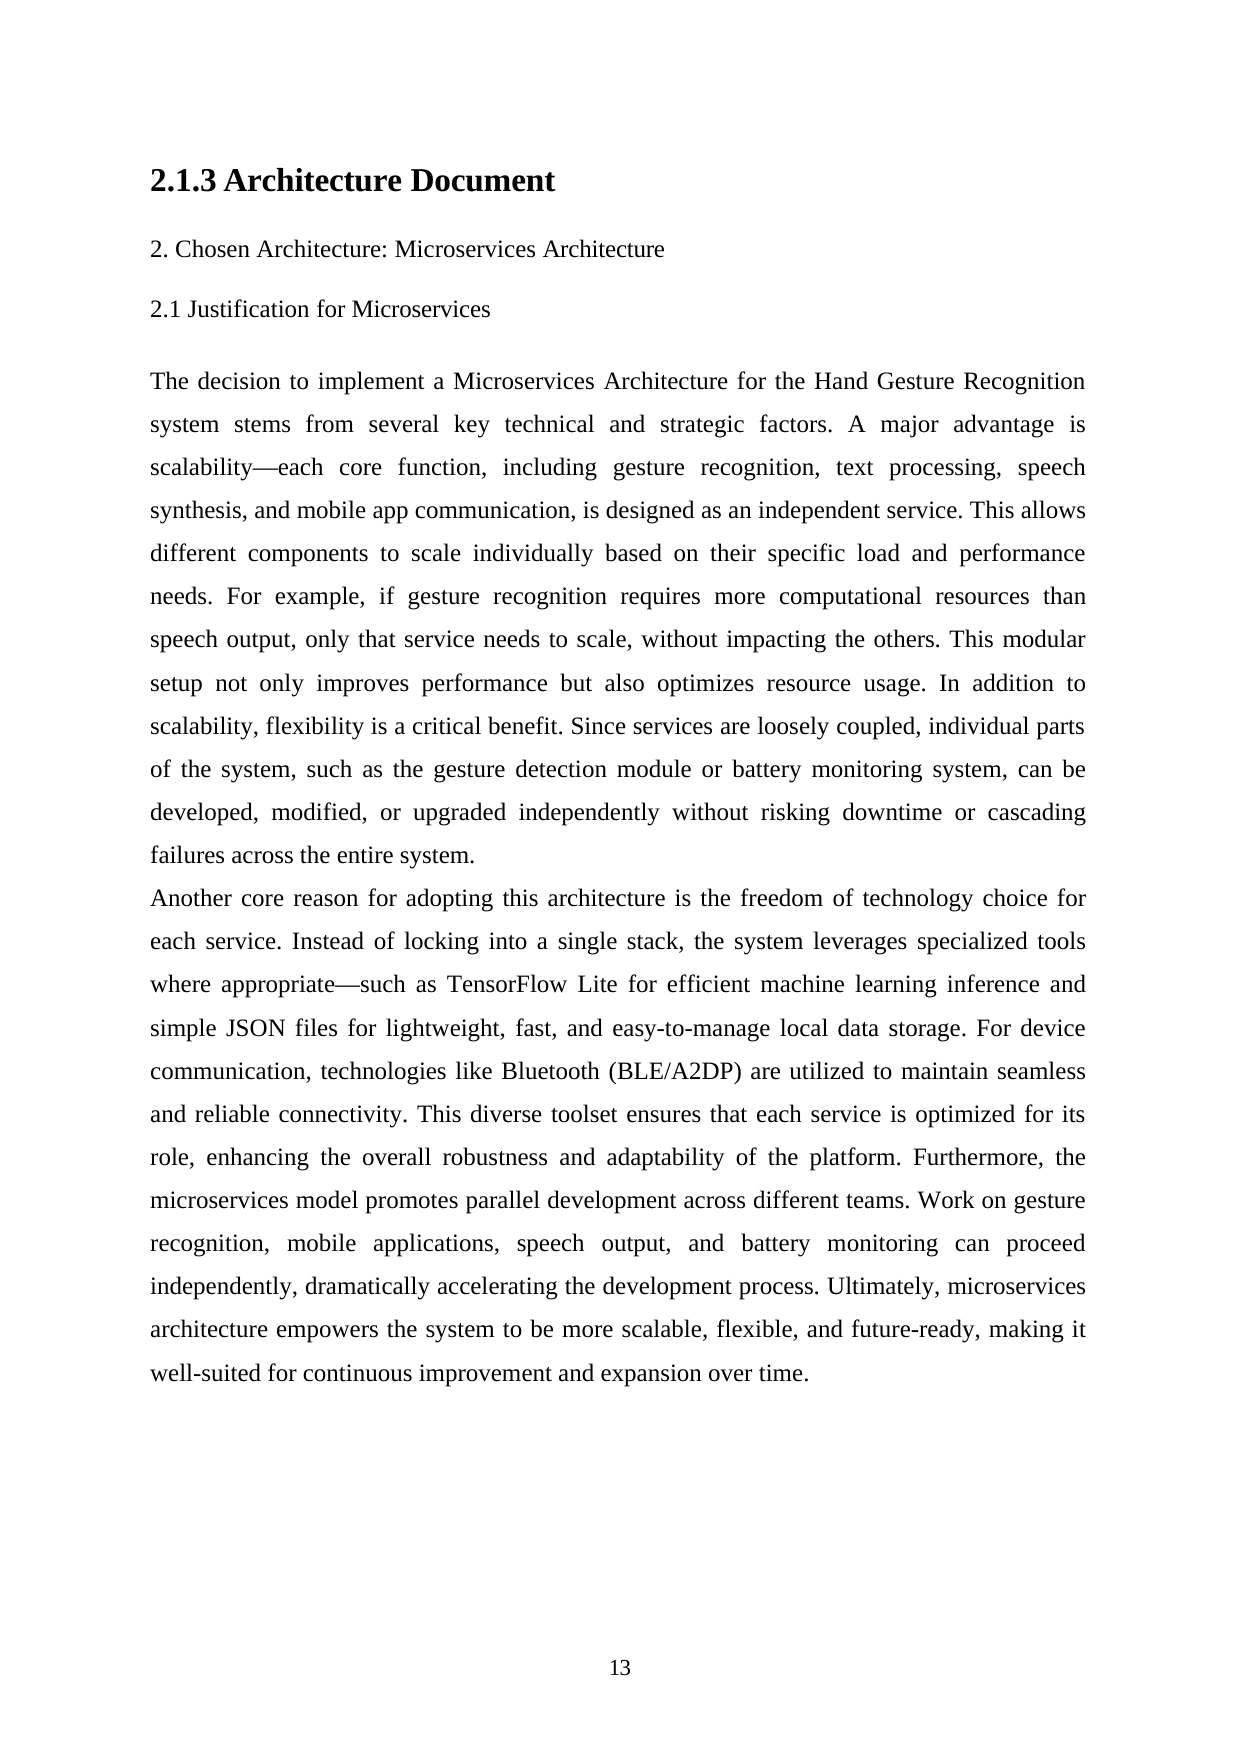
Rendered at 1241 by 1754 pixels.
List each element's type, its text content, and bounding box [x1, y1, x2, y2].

text The decision to implement a Microservices Architecture for the Hand Gesture Recognition system stems from several key technical and strategic factors. A major advantage is scalability—each core function, including gesture recognition, text processing, speech synthesis, and mobile app communication, is designed as an independent service. This allows different components to scale individually based on their specific load and performance needs. For example, if gesture recognition requires more computational resources than speech output, only that service needs to scale, without impacting the others. This modular setup not only improves performance but also optimizes resource usage. In addition to scalability, flexibility is a critical benefit. Since services are loosely coupled, individual parts of the system, such as the gesture detection module or battery monitoring system, can be developed, modified, or upgraded independently without risking downtime or cascading failures across the entire system. [150, 366, 1087, 869]
subtitle Architecture Document [150, 160, 1196, 198]
text Another core reason for adopting this architecture is the freedom of technology choice for each service. Instead of locking into a single stack, the system leverages specialized tools where appropriate—such as TensorFlow Lite for efficient machine learning inference and simple JSON files for lightweight, fast, and easy-to-manage local data storage. For device communication, technologies like Bluetooth (BLE/A2DP) are utilized to maintain seamless and reliable connectivity. This diverse toolset ensures that each service is optimized for its role, enhancing the overall robustness and adaptability of the platform. Furthermore, the microservices model promotes parallel development across different teams. Work on gesture recognition, mobile applications, speech output, and battery monitoring can proceed independently, dramatically accelerating the development process. Ultimately, microservices architecture empowers the system to be more scalable, flexible, and future-ready, making it well-suited for continuous improvement and expansion over time. [150, 883, 1087, 1386]
list Chosen Architecture: Microservices Architecture [150, 234, 1196, 263]
list Justification for Microservices [150, 294, 1196, 323]
